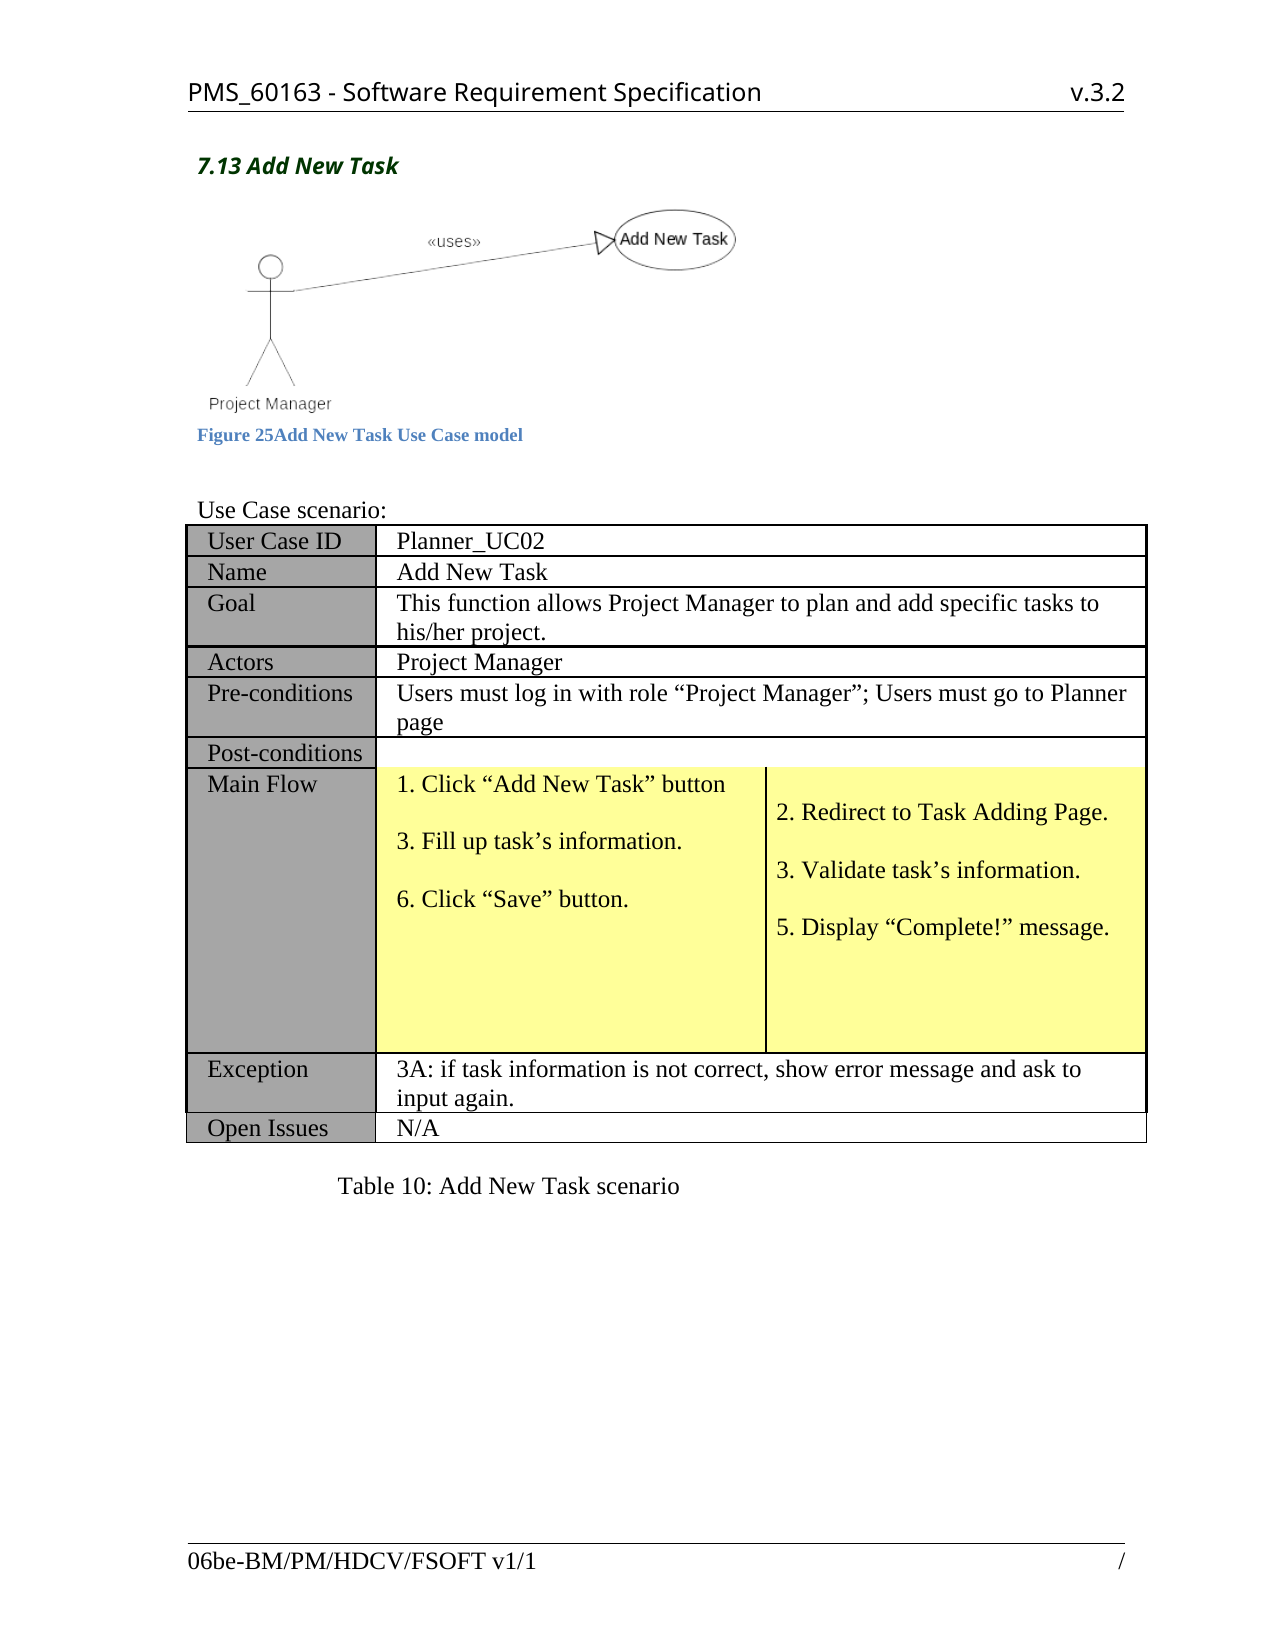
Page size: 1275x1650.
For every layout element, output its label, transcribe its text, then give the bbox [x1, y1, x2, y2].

table_cell Project Manager [377, 648, 1145, 676]
table_cell 2. Redirect to Task Adding Page. 3. Validate task’s information. 5. Display “Complete!” message. [767, 767, 1145, 1052]
table_cell Main Flow [188, 769, 375, 1052]
table_cell Actors [188, 648, 375, 676]
table_cell 3A: if task information is not correct, show error message and ask to input again. [377, 1054, 1145, 1112]
table_cell Add New Task [377, 557, 1145, 586]
table_cell Pre-conditions [188, 678, 375, 736]
text Table 10: Add New Task scenario [197, 1171, 1125, 1200]
table_cell 1. Click “Add New Task” button 3. Fill up task’s information. 6. Click “Save” button. [377, 767, 765, 1052]
subtitle 7.13 Add New Task [197, 150, 1125, 181]
table_header User Case ID [188, 526, 375, 555]
table_cell N/A [376, 1113, 1146, 1142]
table_cell Users must log in with role “Project Manager”; Users must go to Planner page [377, 678, 1145, 736]
table_cell [377, 738, 1145, 767]
table_cell Open Issues [187, 1113, 375, 1142]
table_cell Name [188, 557, 375, 586]
table_header Planner_UC02 [377, 526, 1145, 555]
table_cell Exception [188, 1054, 375, 1112]
table_cell Post-conditions [188, 738, 375, 767]
table_cell Goal [188, 588, 375, 645]
table_cell This function allows Project Manager to plan and add specific tasks to his/her project. [377, 588, 1145, 645]
text Use Case scenario: [197, 495, 1125, 524]
